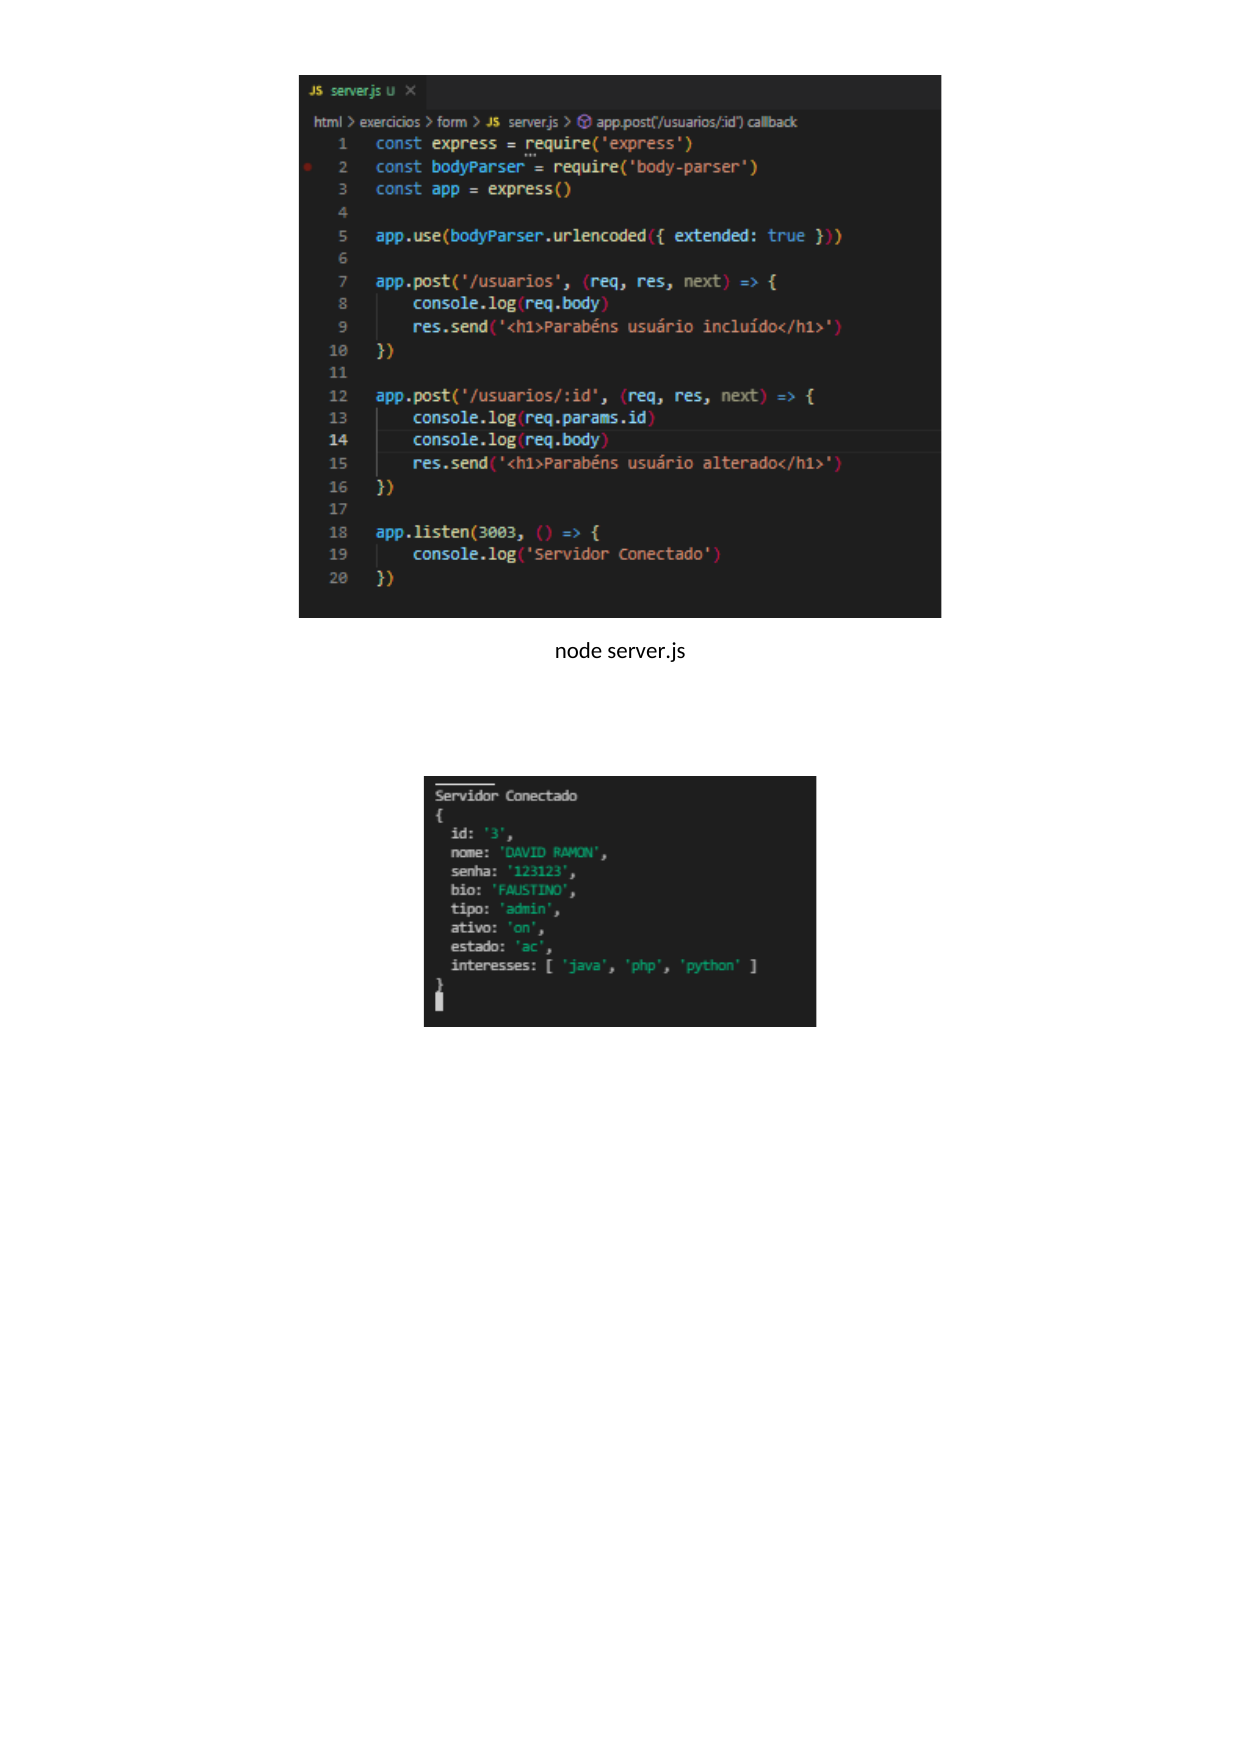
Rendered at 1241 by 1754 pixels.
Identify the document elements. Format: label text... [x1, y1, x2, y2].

picture [298, 75, 942, 618]
text node server.js [75, 636, 1165, 664]
picture [423, 776, 817, 1027]
